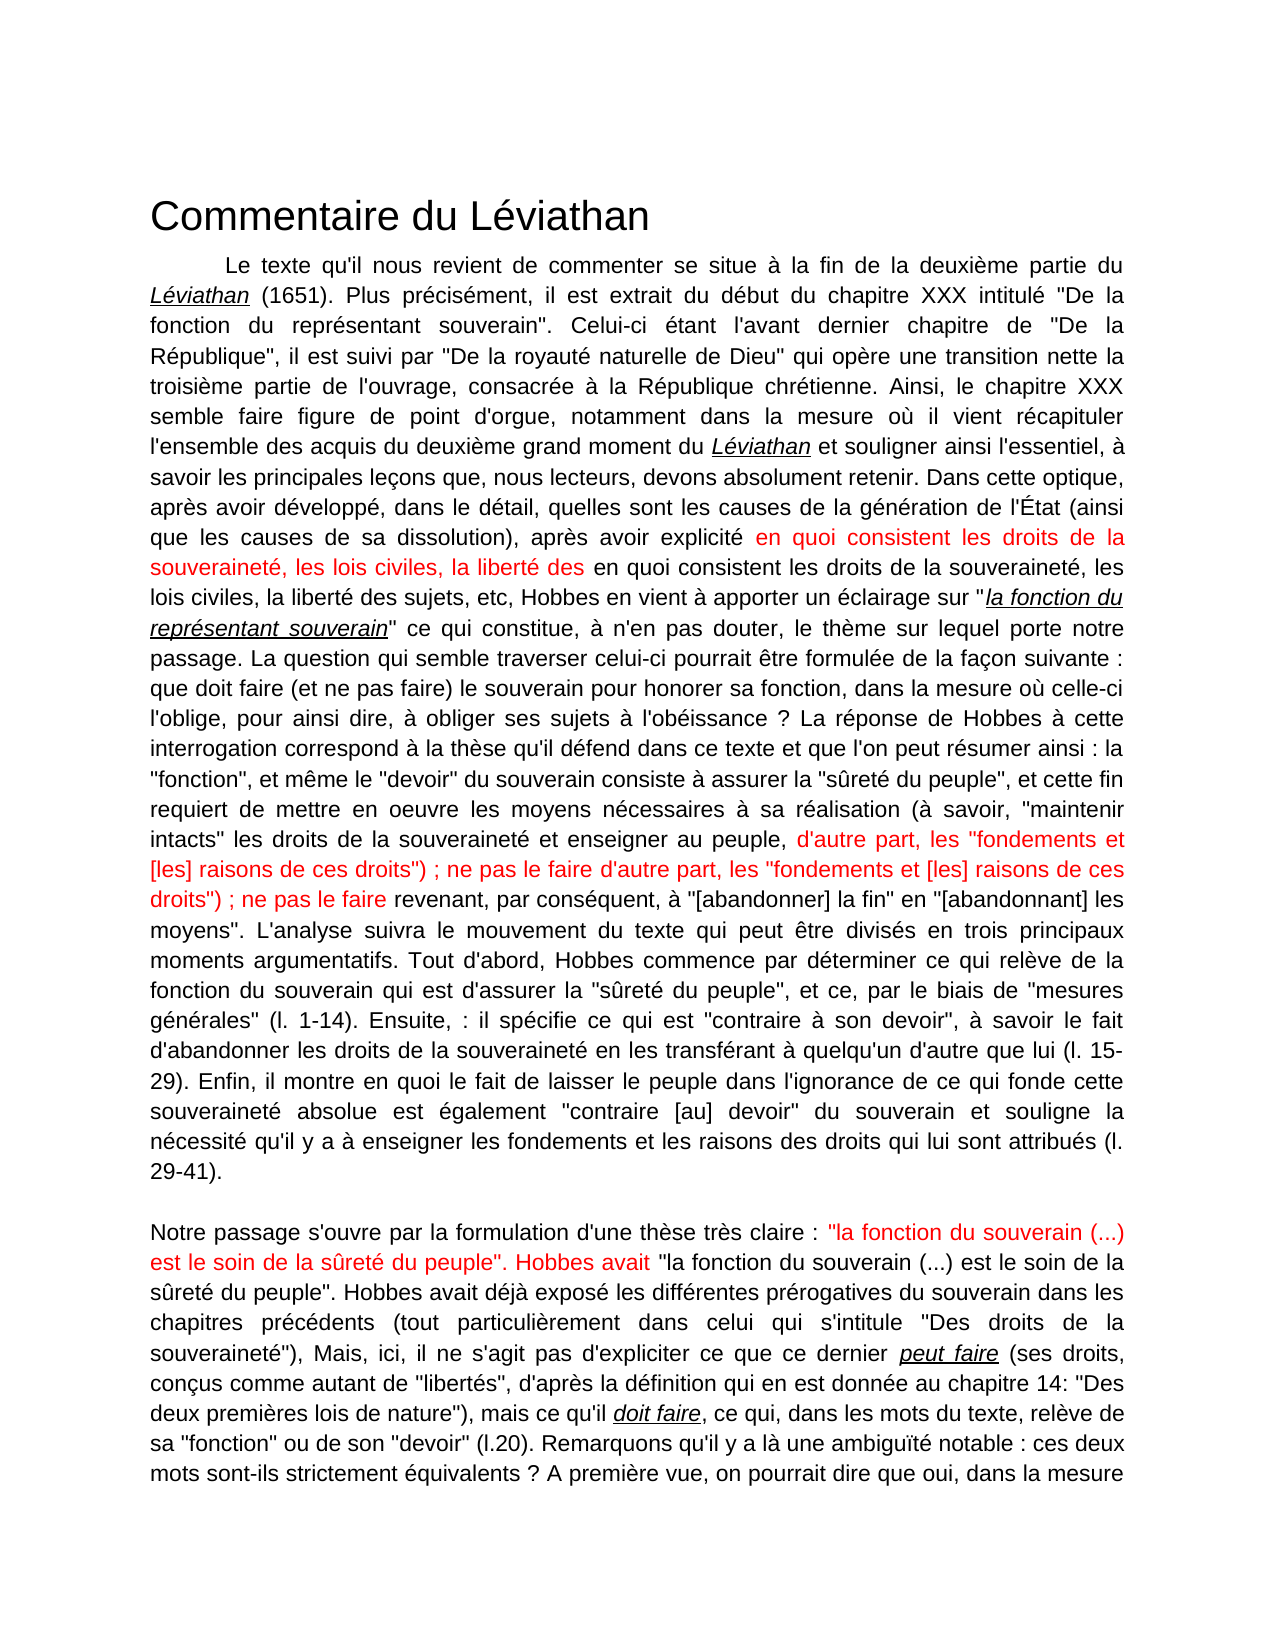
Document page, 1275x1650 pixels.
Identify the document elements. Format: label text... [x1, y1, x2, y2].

text Le texte qu'il nous revient de commenter se situe à la fin de la deuxième partie du Léviathan (1651). Plus précisément, il est extrait du début du chapitre XXX intitulé "De la fonction du représentant souverain". Celui-ci étant l'avant dernier chapitre de "De la République", il est suivi par "De la royauté naturelle de Dieu" qui opère une transition nette la troisième partie de l'ouvrage, consacrée à la République chrétienne. Ainsi, le chapitre XXX semble faire figure de point d'orgue, notamment dans la mesure où il vient récapituler l'ensemble des acquis du deuxième grand moment du Léviathan et souligner ainsi l'essentiel, à savoir les principales leçons que, nous lecteurs, devons absolument retenir. Dans cette optique, après avoir développé, dans le détail, quelles sont les causes de la génération de l'État (ainsi que les causes de sa dissolution), après avoir explicité en quoi consistent les droits de la souveraineté, les lois civiles, la liberté des en quoi consistent les droits de la souveraineté, les lois civiles, la liberté des sujets, etc, Hobbes en vient à apporter un éclairage sur "la fonction du représentant souverain" ce qui constitue, à n'en pas douter, le thème sur lequel porte notre passage. La question qui semble traverser celui-ci pourrait être formulée de la façon suivante : que doit faire (et ne pas faire) le souverain pour honorer sa fonction, dans la mesure où celle-ci l'oblige, pour ainsi dire, à obliger ses sujets à l'obéissance ? La réponse de Hobbes à cette interrogation correspond à la thèse qu'il défend dans ce texte et que l'on peut résumer ainsi : la "fonction", et même le "devoir" du souverain consiste à assurer la "sûreté du peuple", et cette fin requiert de mettre en oeuvre les moyens nécessaires à sa réalisation (à savoir, "maintenir intacts" les droits de la souveraineté et enseigner au peuple, d'autre part, les "fondements et [les] raisons de ces droits") ; ne pas le faire d'autre part, les "fondements et [les] raisons de ces droits") ; ne pas le faire revenant, par conséquent, à "[abandonner] la fin" en "[abandonnant] les moyens". L'analyse suivra le mouvement du texte qui peut être divisés en trois principaux moments argumentatifs. Tout d'abord, Hobbes commence par déterminer ce qui relève de la fonction du souverain qui est d'assurer la "sûreté du peuple", et ce, par le biais de "mesures générales" (l. 1-14). Ensuite, : il spécifie ce qui est "contraire à son devoir", à savoir le fait d'abandonner les droits de la souveraineté en les transférant à quelqu'un d'autre que lui (l. 15-29). Enfin, il montre en quoi le fait de laisser le peuple dans l'ignorance de ce qui fonde cette souveraineté absolue est également "contraire [au] devoir" du souverain et souligne la nécessité qu'il y a à enseigner les fondements et les raisons des droits qui lui sont attribués (l. 29-41). [150, 252, 1125, 1185]
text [150, 1219, 1125, 1487]
subtitle Commentaire du Léviathan [150, 192, 1125, 239]
